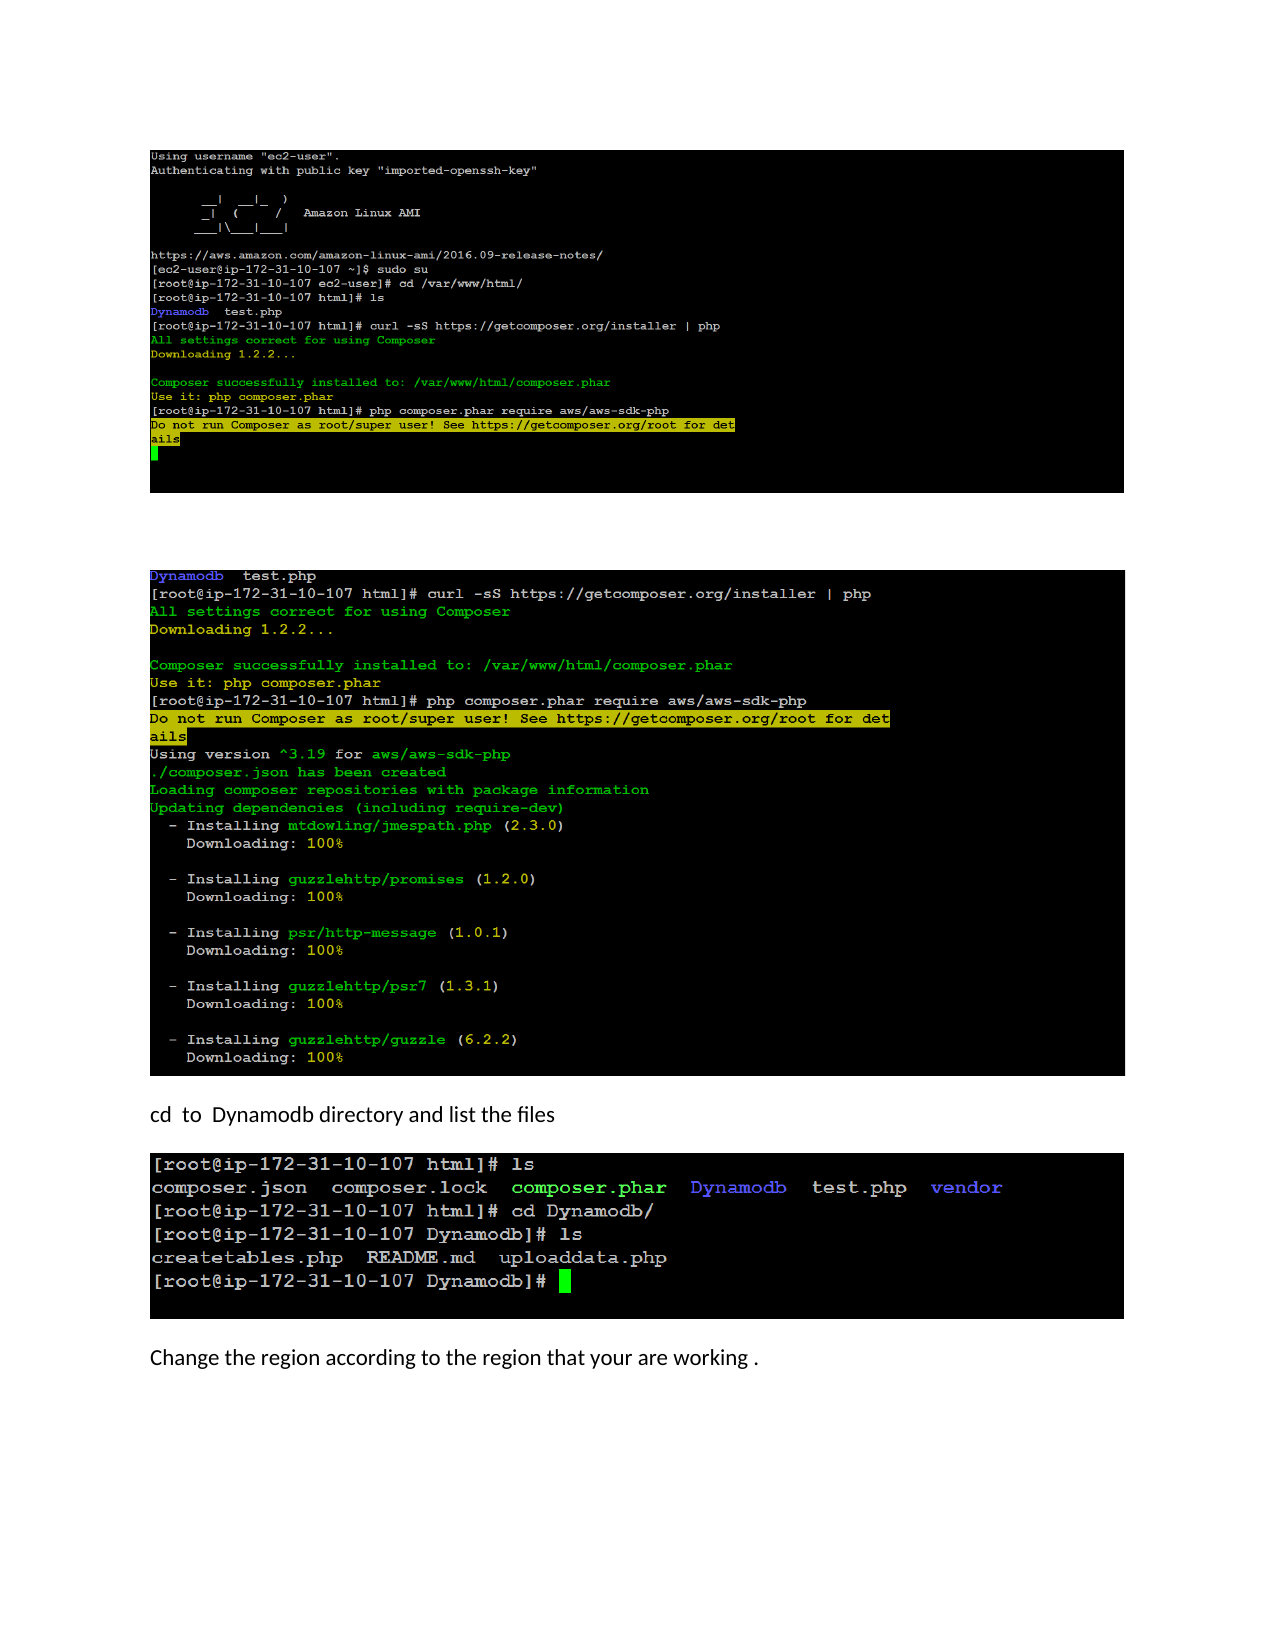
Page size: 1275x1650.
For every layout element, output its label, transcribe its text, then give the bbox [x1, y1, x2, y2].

picture [150, 570, 1125, 1076]
text Change the region according to the region that your are working . [150, 1343, 1125, 1372]
picture [150, 1153, 1124, 1319]
picture [150, 150, 1124, 493]
text cd to Dynamodb directory and list the files [150, 1101, 1125, 1128]
